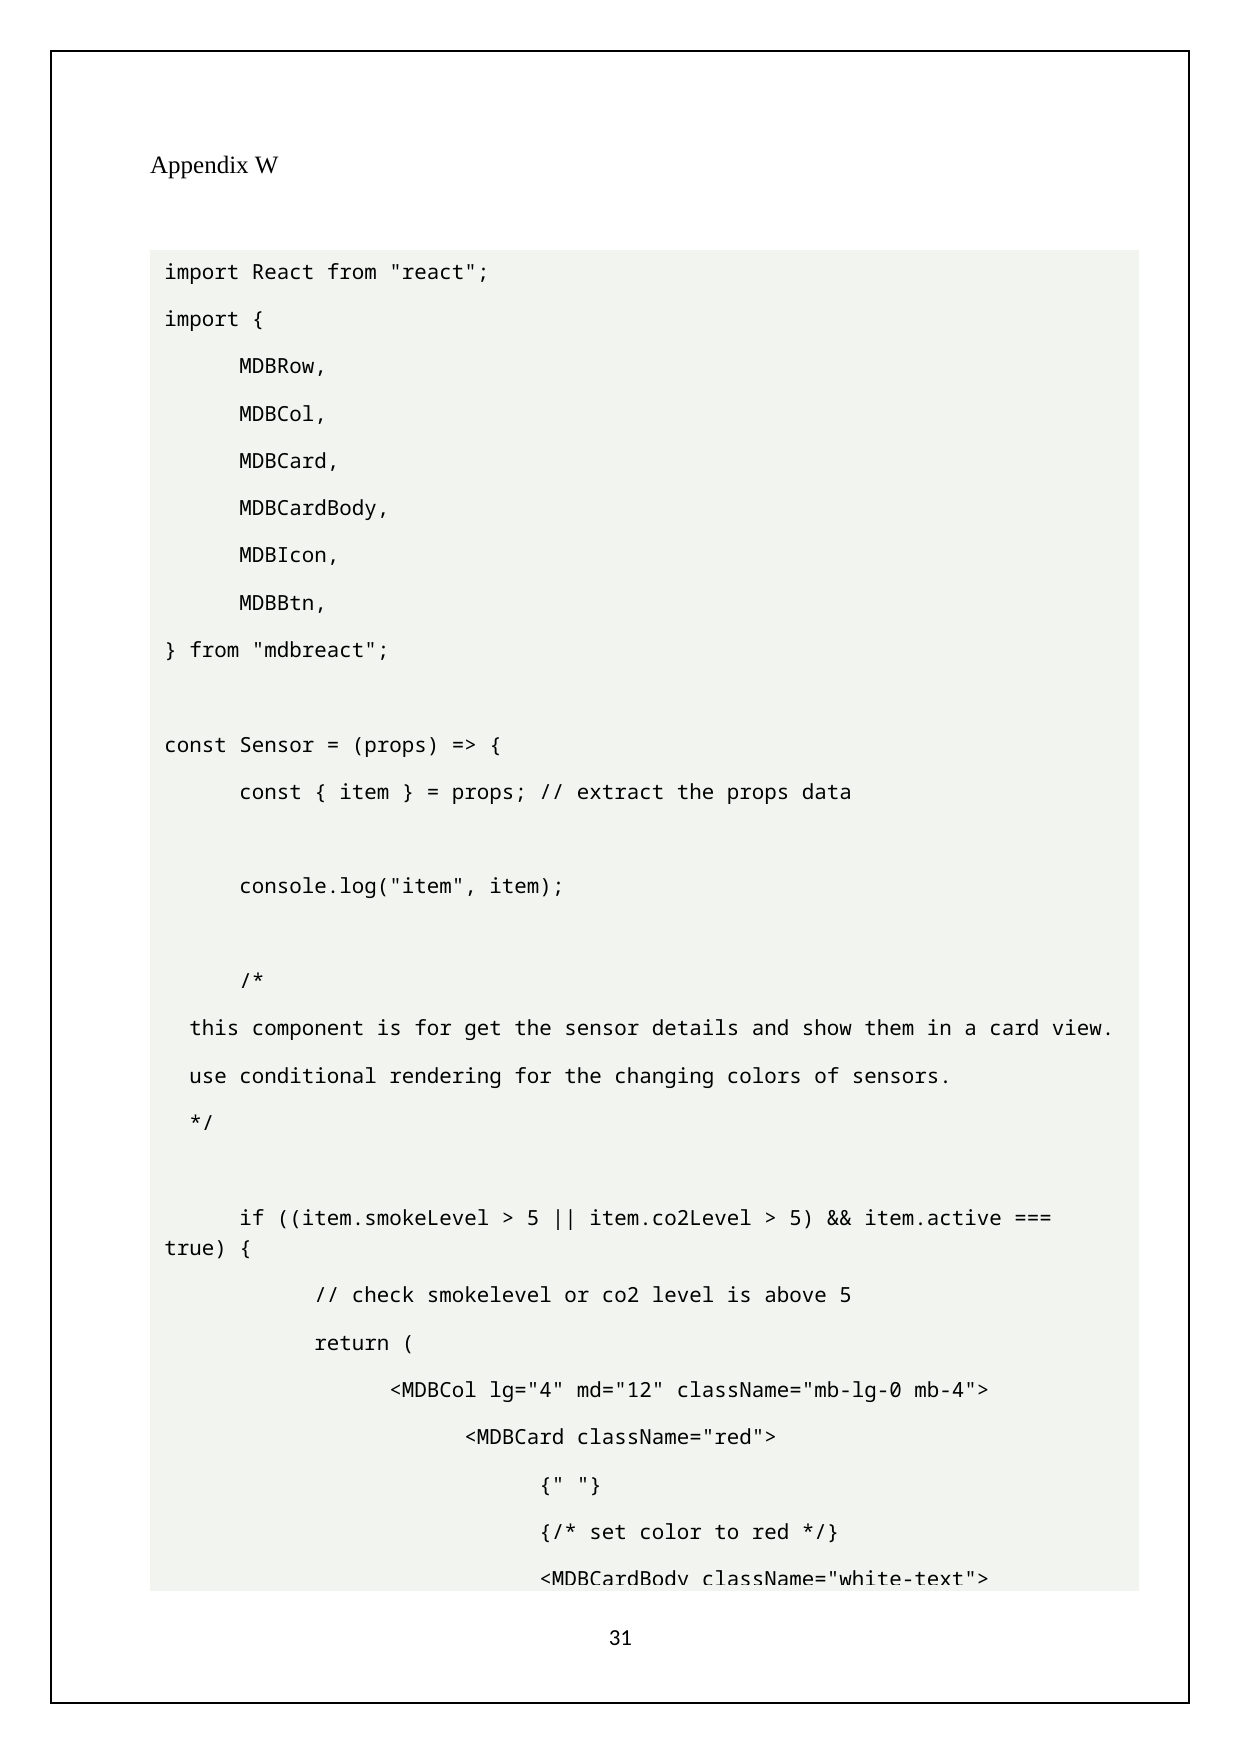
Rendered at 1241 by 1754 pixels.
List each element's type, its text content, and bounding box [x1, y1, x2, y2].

text Appendix W [150, 150, 1090, 179]
